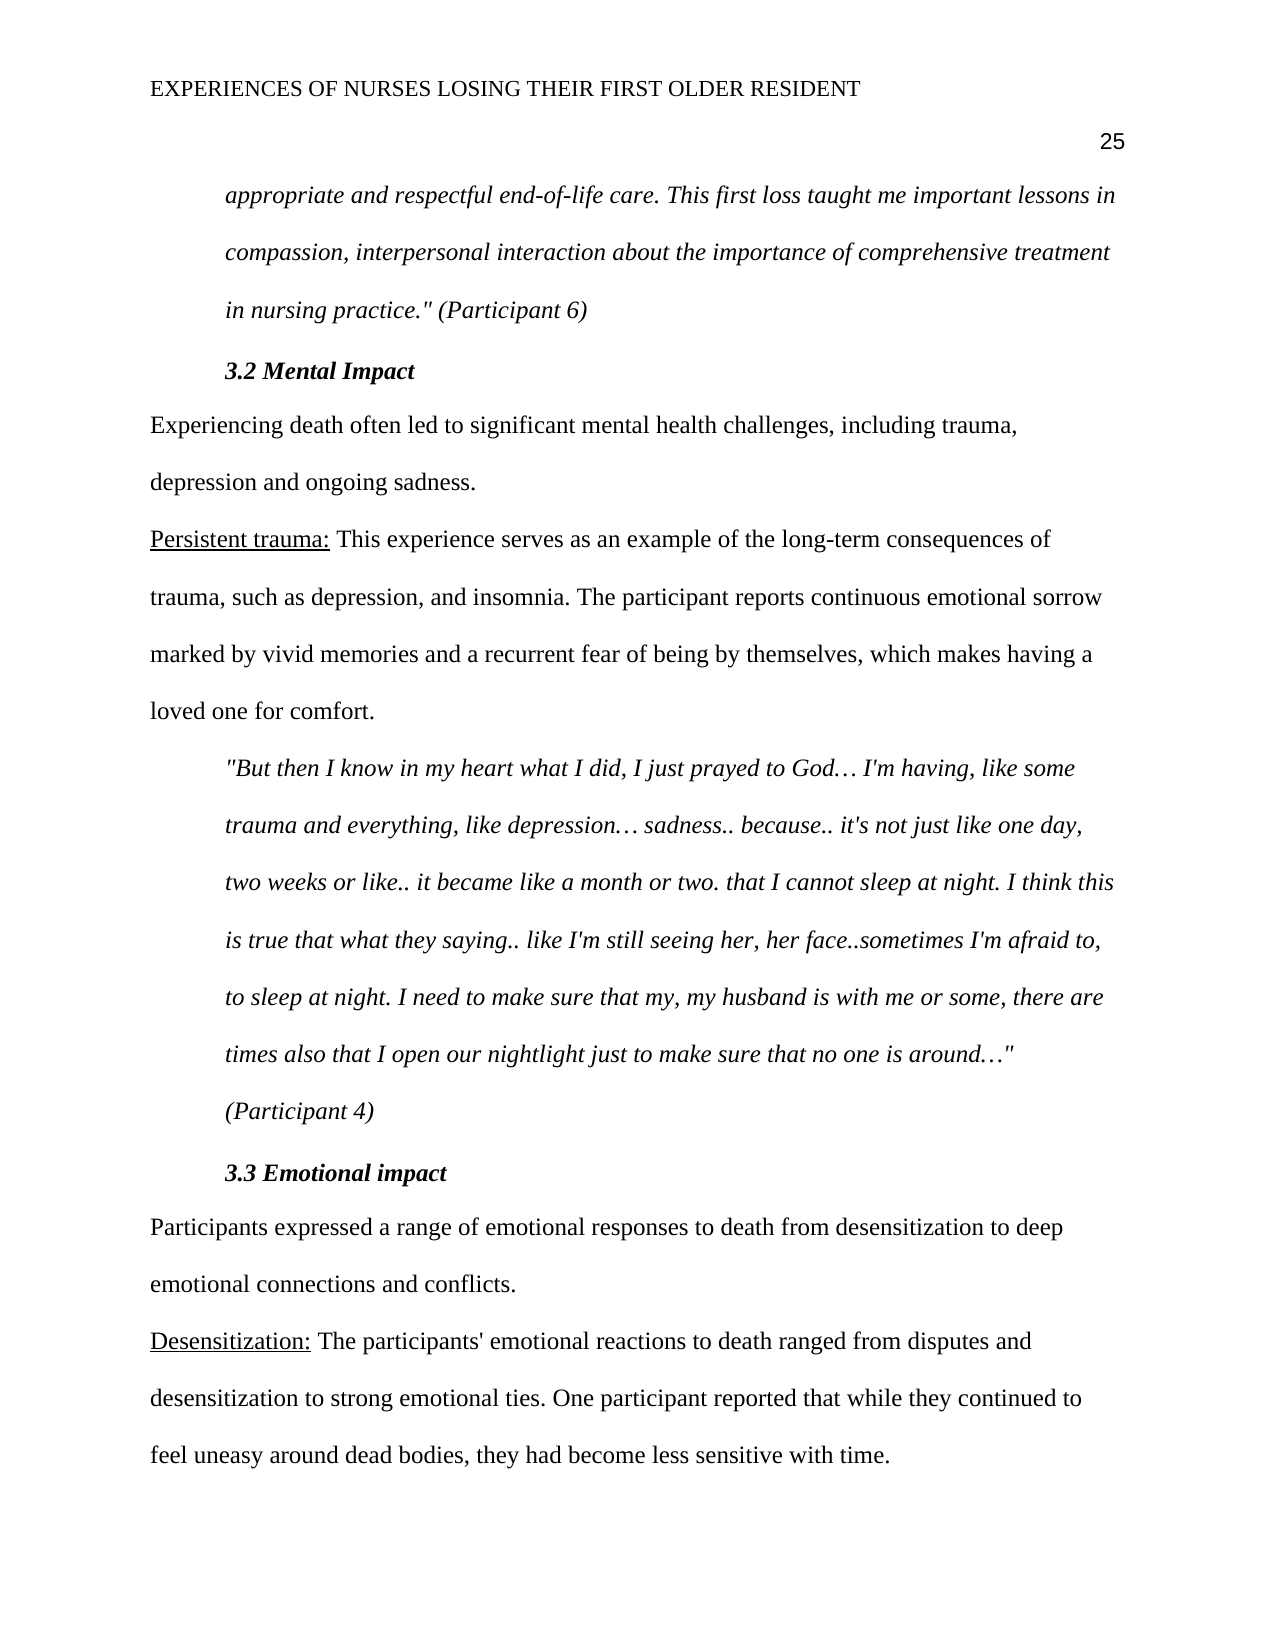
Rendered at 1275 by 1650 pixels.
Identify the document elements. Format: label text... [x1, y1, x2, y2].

text Participants expressed a range of emotional responses to death from desensitization to deep emotional connections and conflicts. [150, 1212, 1125, 1297]
text Desensitization: The participants' emotional reactions to death ranged from disputes and desensitization to strong emotional ties. One participant reported that while they continued to feel uneasy around dead bodies, they had become less sensitive with time. [150, 1326, 1125, 1469]
subtitle 3.2 Mental Impact [150, 356, 1125, 385]
text "But then I know in my heart what I did, I just prayed to God… I'm having, like some trauma and everything, like depression… sadness.. because.. it's not just like one day, two weeks or like.. it became like a month or two. that I cannot sleep at night. I think this is true that what they saying.. like I'm still seeing her, her face..sometimes I'm afraid to, to sleep at night. I need to make sure that my, my husband is with me or some, there are times also that I open our nightlight just to make sure that no one is around…" (Participant 4) [225, 753, 1125, 1125]
text Experiencing death often led to significant mental health challenges, including trauma, depression and ongoing sadness. [150, 410, 1125, 496]
text Persistent trauma: This experience serves as an example of the long-term consequences of trauma, such as depression, and insomnia. The participant reports continuous emotional sorrow marked by vivid memories and a recurrent fear of being by themselves, which makes having a loved one for comfort. [150, 524, 1125, 725]
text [225, 180, 1125, 323]
subtitle 3.3 Emotional impact [150, 1158, 1125, 1186]
